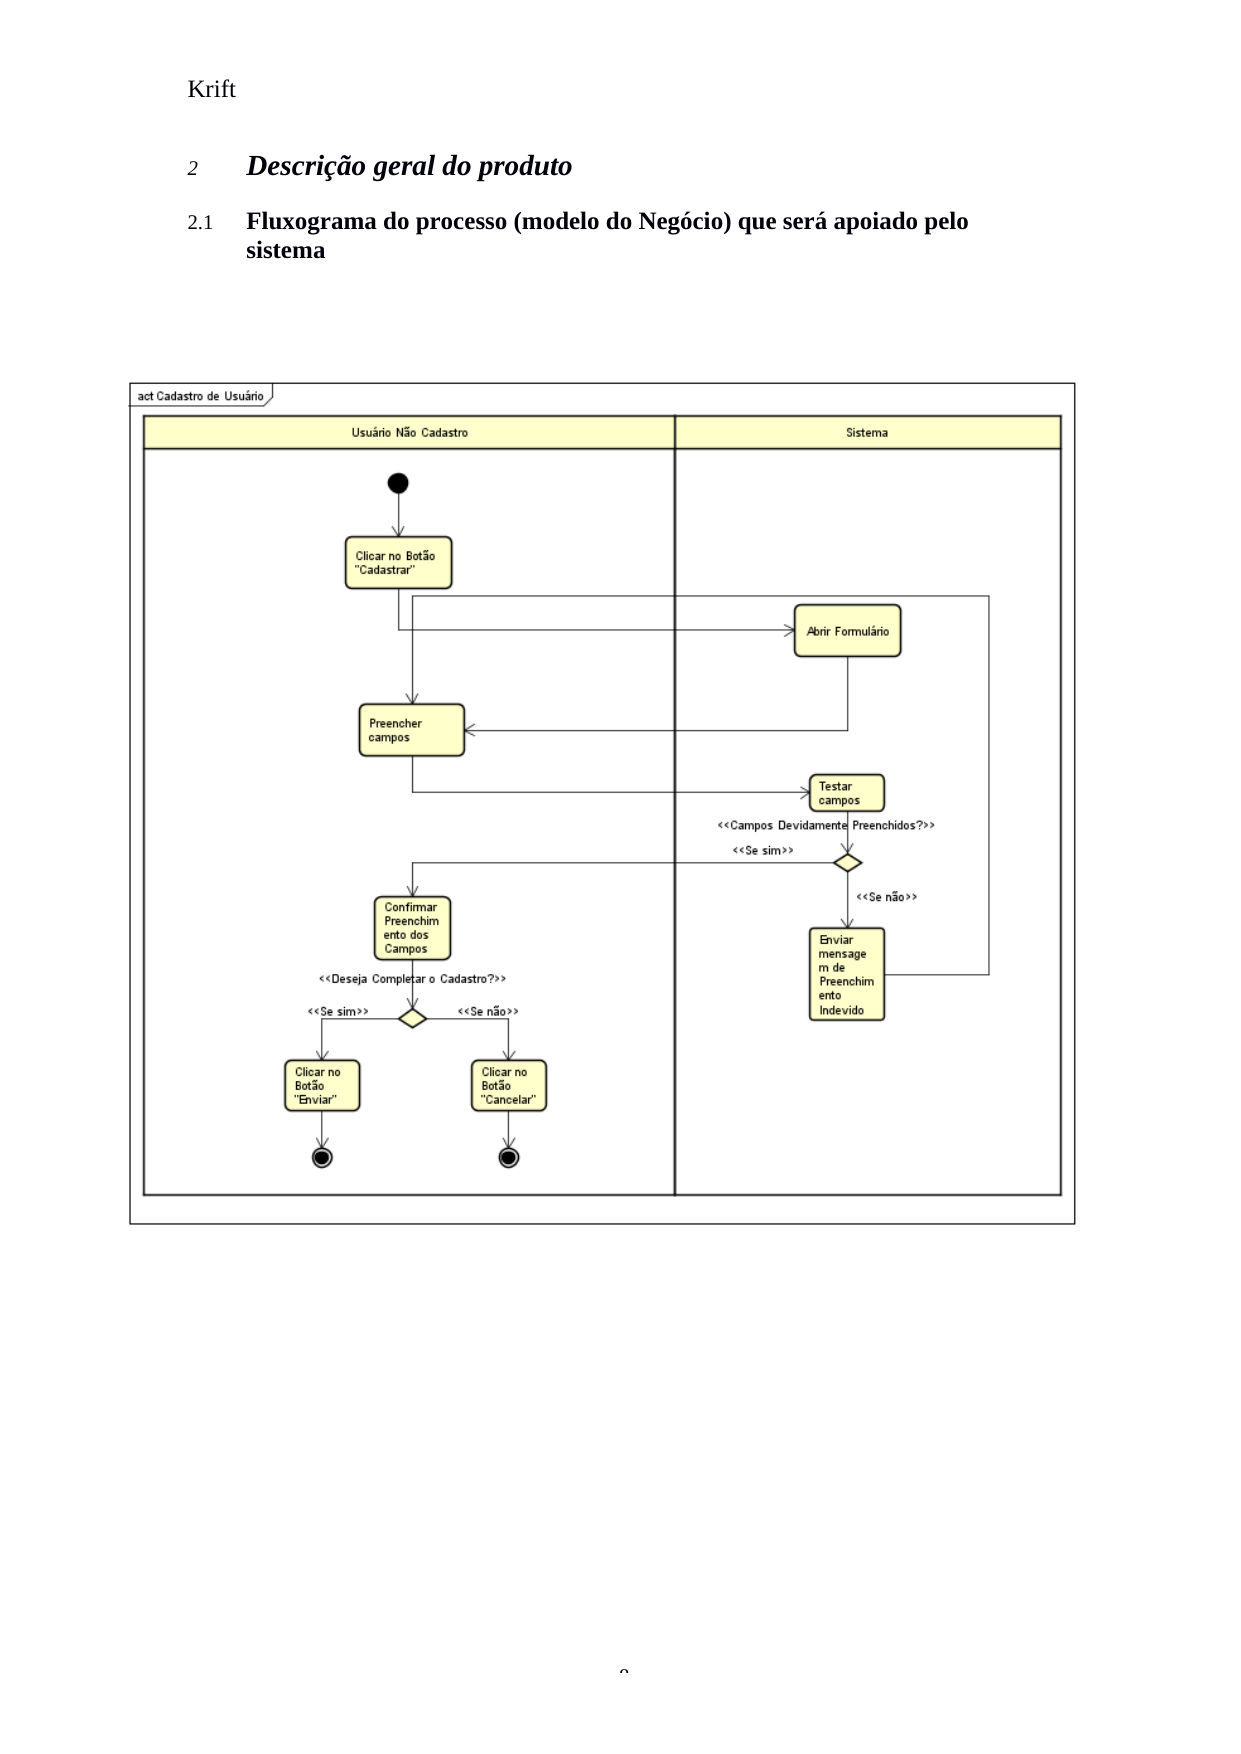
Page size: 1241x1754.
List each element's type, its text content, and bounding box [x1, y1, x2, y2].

subtitle Descrição geral do produto [187, 148, 1053, 181]
picture [127, 379, 1078, 1231]
subtitle Fluxograma do processo (modelo do Negócio) que será apoiado pelo sistema [187, 206, 1053, 264]
